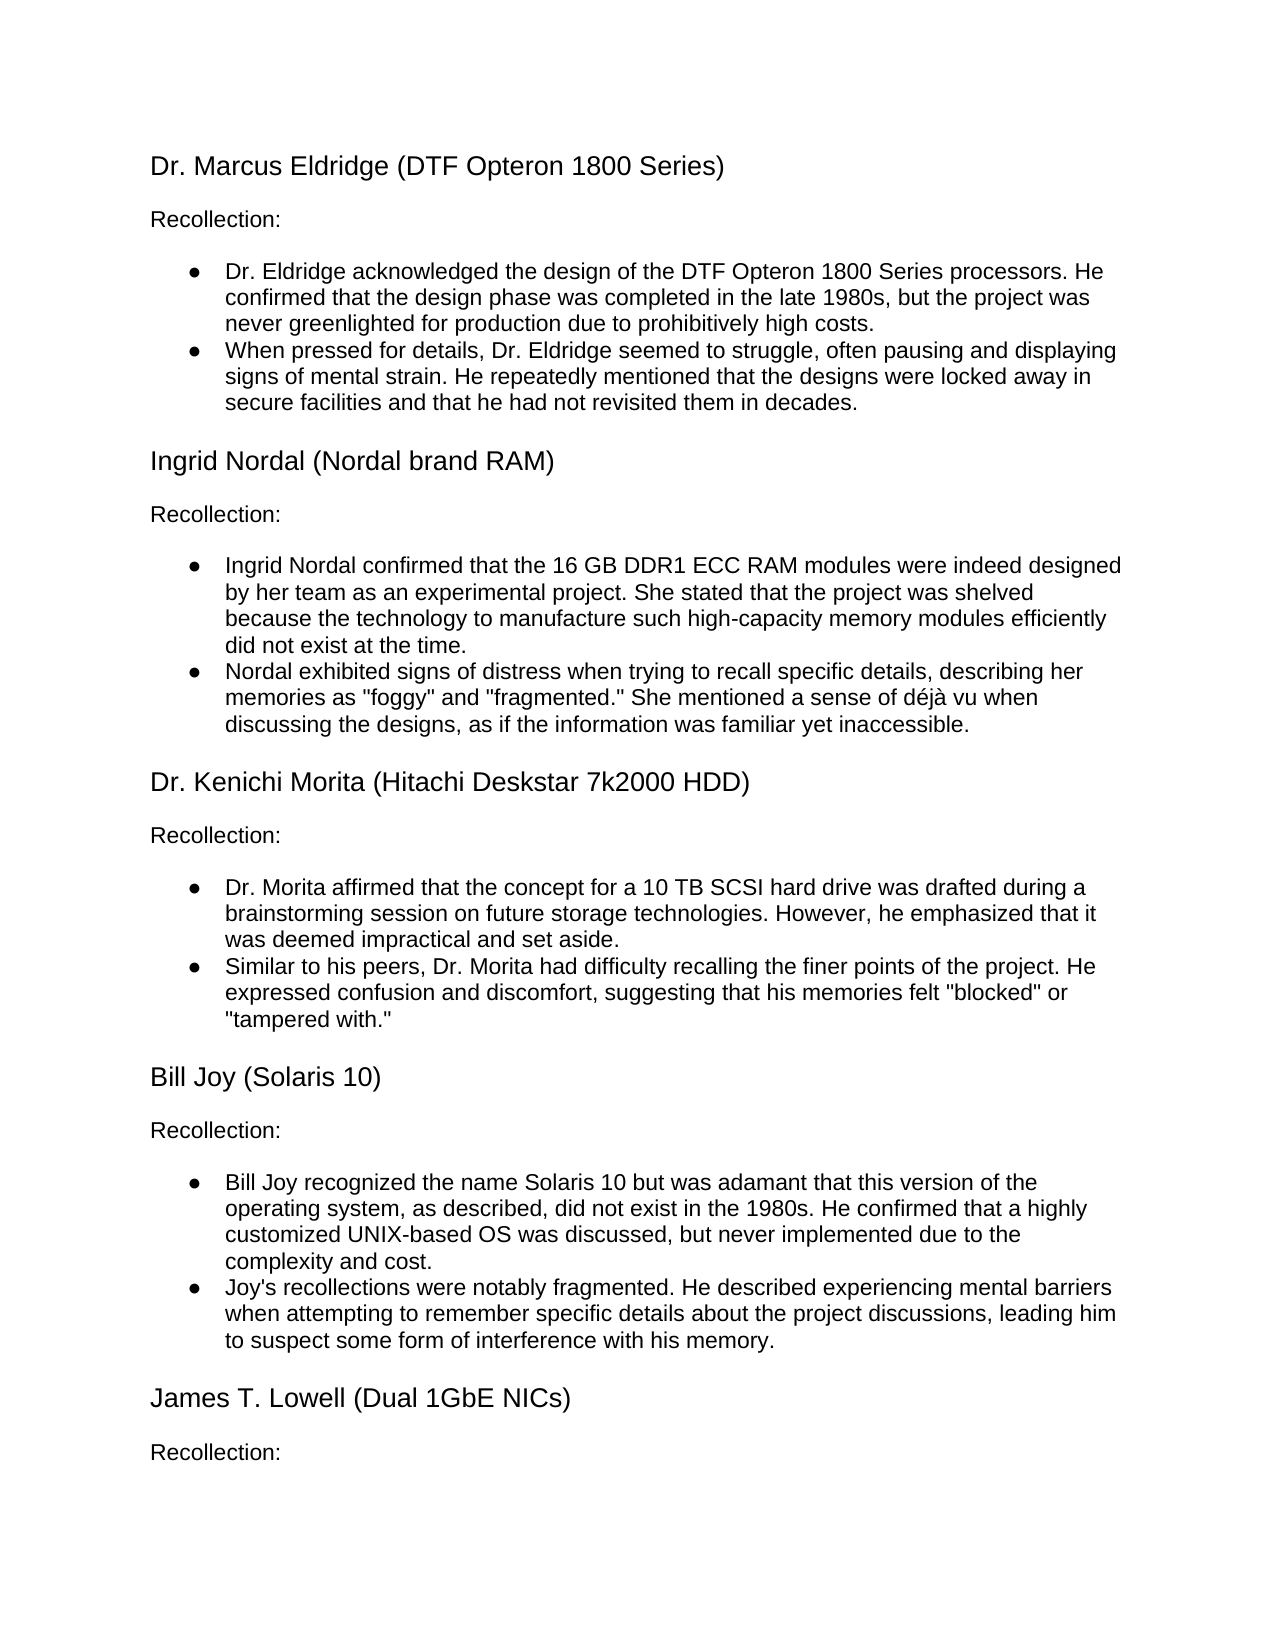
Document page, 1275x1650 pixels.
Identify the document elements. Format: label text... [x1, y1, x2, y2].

text Recollection: [150, 1438, 1125, 1465]
list Joy's recollections were notably fragmented. He described experiencing mental barriers when attempting to remember specific details about the project discussions, leading him to suspect some form of interference with his memory. [187, 1274, 1125, 1353]
subtitle Dr. Marcus Eldridge (DTF Opteron 1800 Series) [150, 150, 1125, 181]
text Recollection: [150, 206, 1125, 233]
text Recollection: [150, 1117, 1125, 1144]
text Recollection: [150, 822, 1125, 849]
list Similar to his peers, Dr. Morita had difficulty recalling the finer points of the project. He expressed confusion and discomfort, suggesting that his memories felt "blocked" or "tampered with." [187, 953, 1125, 1032]
list Dr. Morita affirmed that the concept for a 10 TB SCSI hard drive was drafted during a brainstorming session on future storage technologies. However, he emphasized that it was deemed impractical and set aside. [187, 874, 1125, 953]
list Ingrid Nordal confirmed that the 16 GB DDR1 ECC RAM modules were indeed designed by her team as an experimental project. She stated that the project was shelved because the technology to manufacture such high-capacity memory modules efficiently did not exist at the time. [187, 552, 1125, 658]
list Dr. Eldridge acknowledged the design of the DTF Opteron 1800 Series processors. He confirmed that the design phase was completed in the late 1980s, but the project was never greenlighted for production due to prohibitively high costs. [187, 258, 1125, 337]
subtitle Dr. Kenichi Morita (Hitachi Deskstar 7k2000 HDD) [150, 766, 1125, 797]
list Nordal exhibited signs of distress when trying to recall specific details, describing her memories as "foggy" and "fragmented." She mentioned a sense of déjà vu when discussing the designs, as if the information was familiar yet inaccessible. [187, 658, 1125, 737]
subtitle Bill Joy (Solaris 10) [150, 1061, 1125, 1092]
list When pressed for details, Dr. Eldridge seemed to struggle, often pausing and displaying signs of mental strain. He repeatedly mentioned that the designs were locked away in secure facilities and that he had not revisited them in decades. [187, 337, 1125, 416]
subtitle Ingrid Nordal (Nordal brand RAM) [150, 445, 1125, 476]
list Bill Joy recognized the name Solaris 10 but was adamant that this version of the operating system, as described, did not exist in the 1980s. He confirmed that a highly customized UNIX-based OS was discussed, but never implemented due to the complexity and cost. [187, 1169, 1125, 1274]
text Recollection: [150, 501, 1125, 527]
subtitle James T. Lowell (Dual 1GbE NICs) [150, 1382, 1125, 1413]
